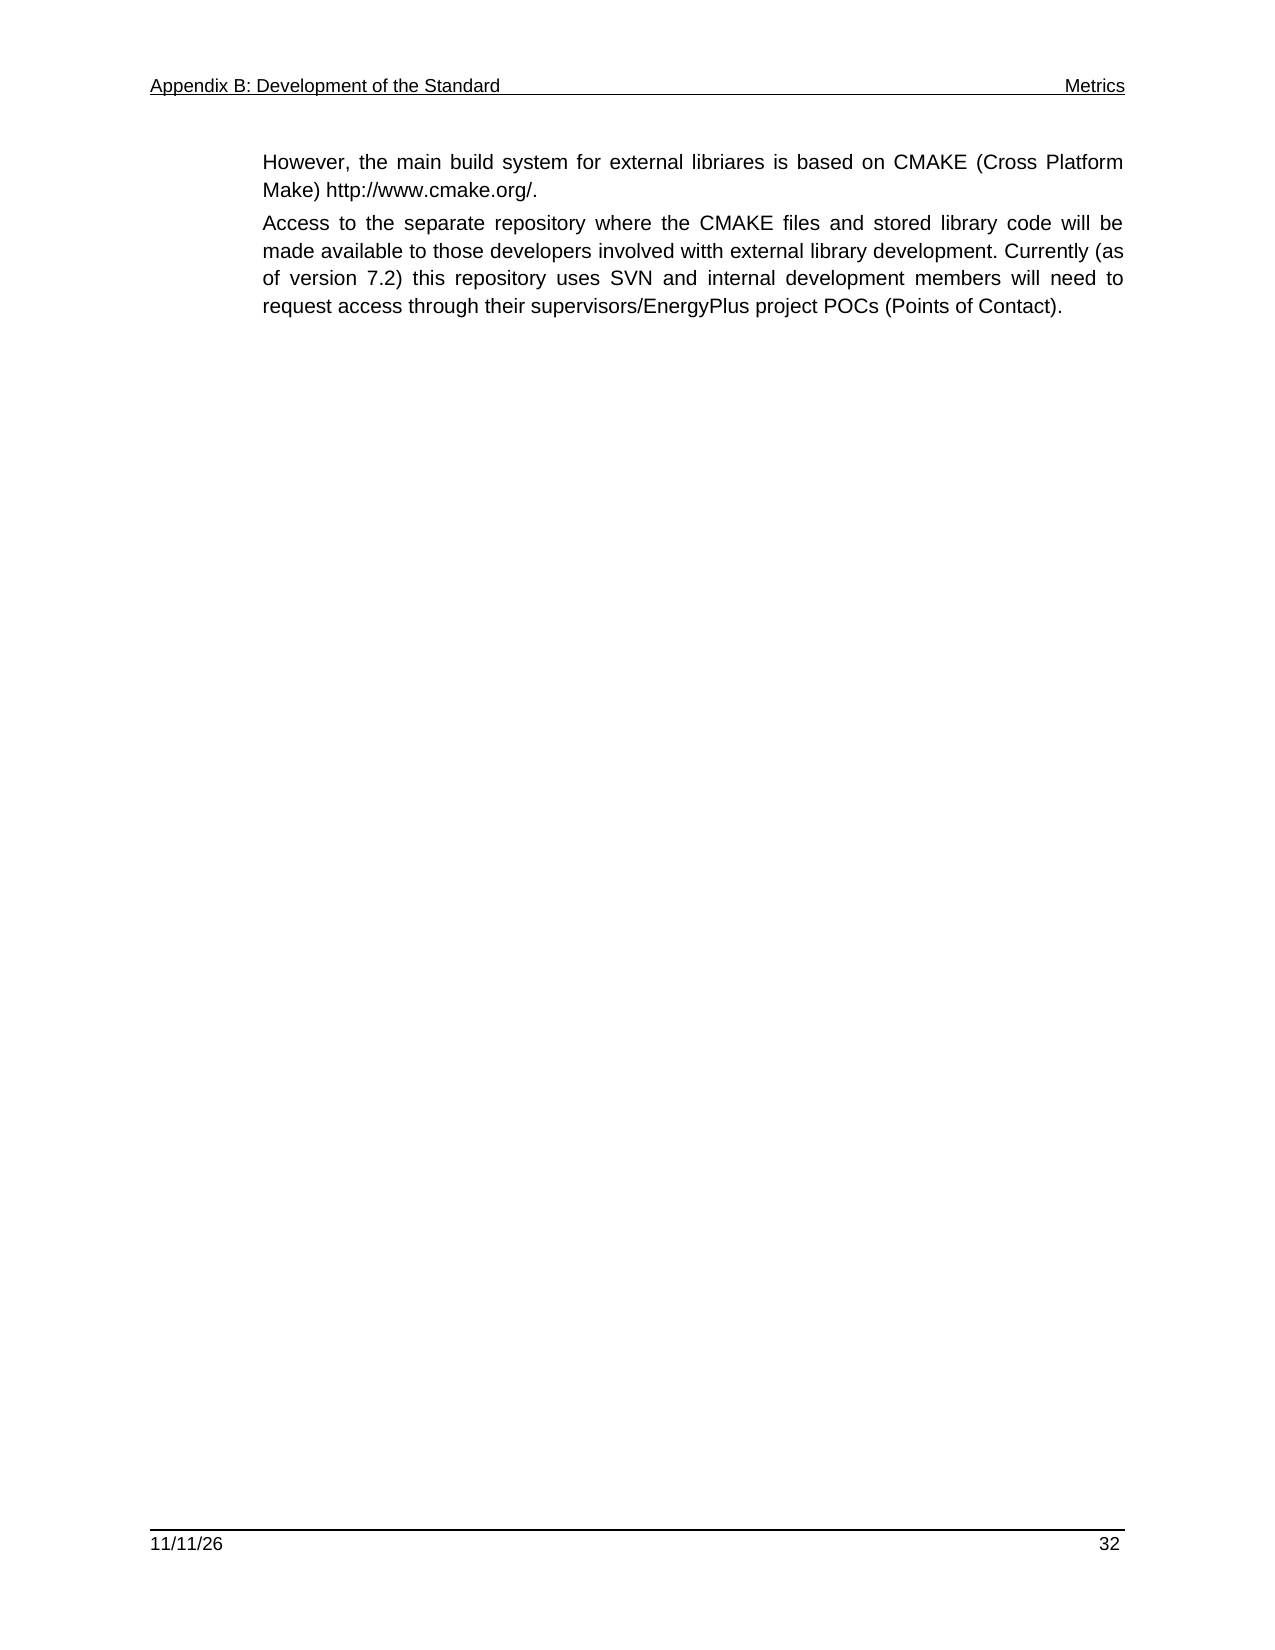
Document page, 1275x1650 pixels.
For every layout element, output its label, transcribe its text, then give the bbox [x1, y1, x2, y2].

text Access to the separate repository where the CMAKE files and stored library code will be made available to those developers involved witth external library development. Currently (as of version 7.2) this repository uses SVN and internal development members will need to request access through their supervisors/EnergyPlus project POCs (Points of Contact). [262, 211, 1125, 318]
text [262, 150, 1125, 201]
